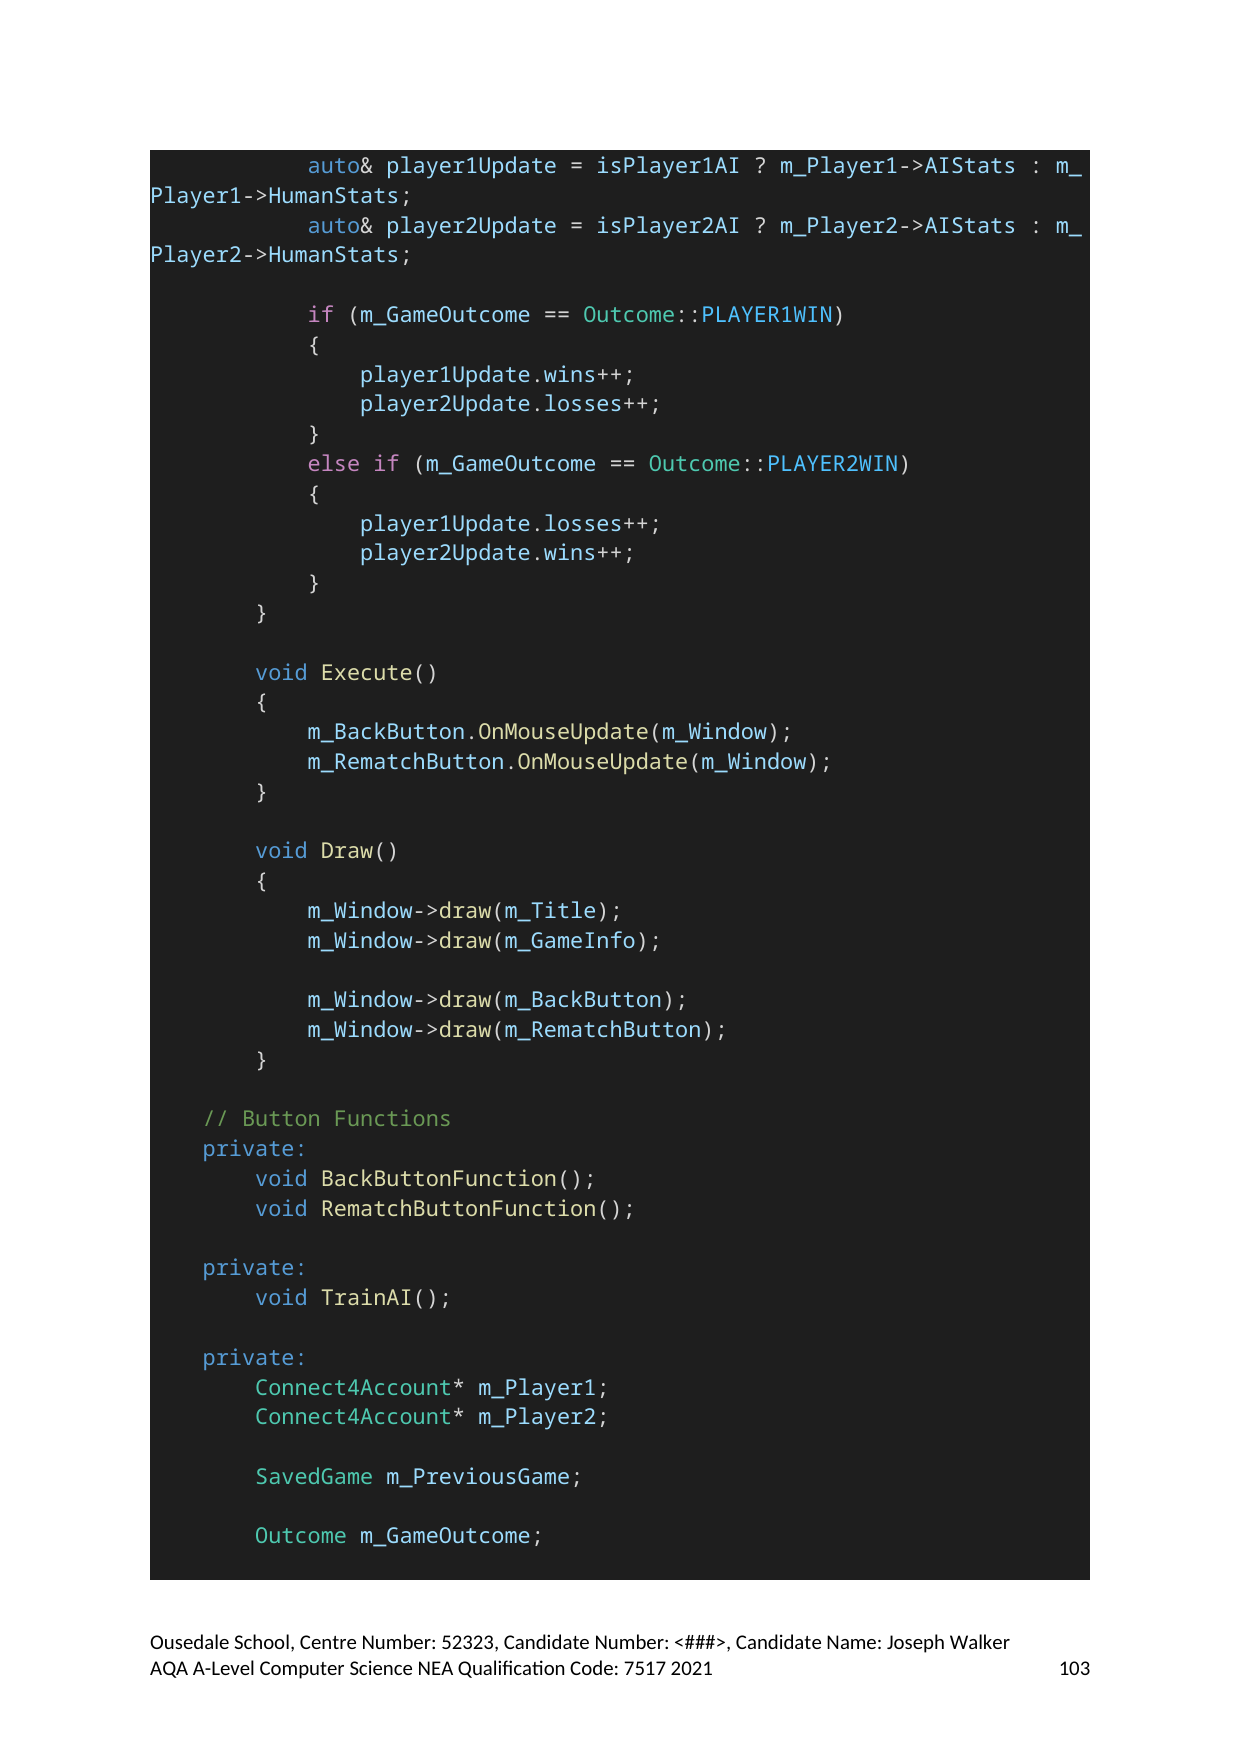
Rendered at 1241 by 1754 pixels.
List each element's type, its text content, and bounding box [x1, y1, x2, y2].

text Connect4Account* m_Player2; [150, 1401, 1090, 1431]
text m_Window->draw(m_BackButton); [150, 984, 1090, 1014]
text void RematchButtonFunction(); [150, 1193, 1090, 1222]
text } [150, 418, 1090, 448]
text { [150, 478, 1090, 507]
text Outcome m_GameOutcome; [150, 1520, 1090, 1550]
text // Button Functions [150, 1103, 1090, 1133]
text m_BackButton.OnMouseUpdate(m_Window); [150, 716, 1090, 746]
text void TrainAI(); [150, 1282, 1090, 1312]
text player1Update.losses++; [150, 507, 1090, 537]
text if (m_GameOutcome == Outcome::PLAYER1WIN) [150, 299, 1090, 329]
text private: [150, 1133, 1090, 1163]
text player2Update.wins++; [150, 537, 1090, 567]
text void Draw() [150, 835, 1090, 865]
text } [150, 776, 1090, 805]
text private: [150, 1342, 1090, 1371]
text SavedGame m_PreviousGame; [150, 1461, 1090, 1491]
text else if (m_GameOutcome == Outcome::PLAYER2WIN) [150, 448, 1090, 478]
text { [150, 686, 1090, 716]
text Connect4Account* m_Player1; [150, 1371, 1090, 1401]
text { [150, 865, 1090, 895]
text m_Window->draw(m_GameInfo); [150, 924, 1090, 954]
text void BackButtonFunction(); [150, 1163, 1090, 1193]
text player2Update.losses++; [150, 388, 1090, 418]
text } [150, 567, 1090, 597]
text } [150, 597, 1090, 627]
text player1Update.wins++; [150, 358, 1090, 388]
text m_Window->draw(m_RematchButton); [150, 1014, 1090, 1044]
text void Execute() [150, 656, 1090, 686]
text { [150, 329, 1090, 358]
text } [150, 1044, 1090, 1073]
text private: [150, 1252, 1090, 1282]
text auto& player1Update = isPlayer1AI ? m_Player1->AIStats : m_Player1->HumanStats; [150, 150, 1090, 209]
text auto& player2Update = isPlayer2AI ? m_Player2->AIStats : m_Player2->HumanStats; [150, 209, 1090, 269]
text m_RematchButton.OnMouseUpdate(m_Window); [150, 746, 1090, 776]
text m_Window->draw(m_Title); [150, 895, 1090, 924]
